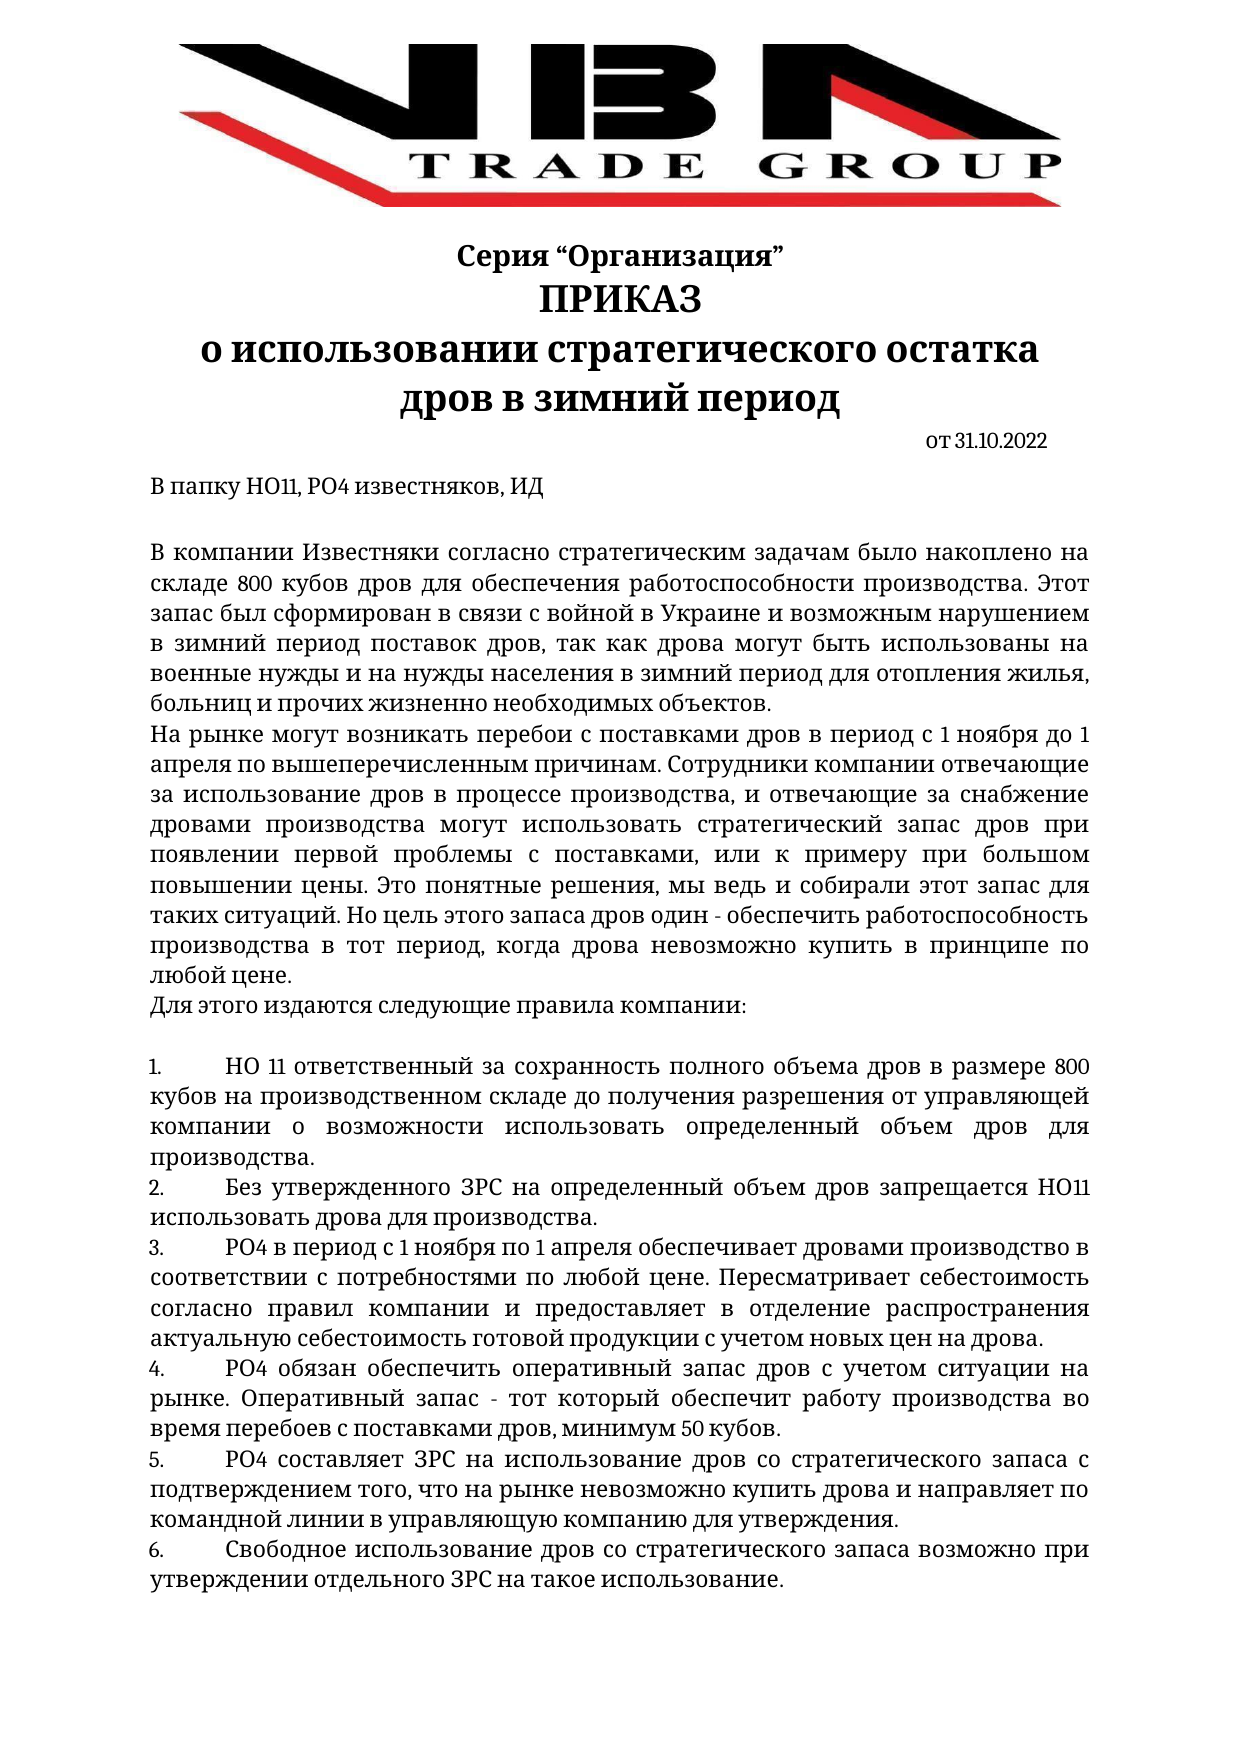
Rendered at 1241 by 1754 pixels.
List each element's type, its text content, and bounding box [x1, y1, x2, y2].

list НО 11 ответственный за сохранность полного объема дров в размере 800 кубов на производственном складе до получения разрешения от управляющей компании о возможности использовать определенный объем дров для производства. [148, 1054, 1090, 1171]
text Серия “Организация” [150, 240, 1090, 274]
picture [178, 44, 1062, 207]
list Свободное использование дров со стратегического запаса возможно при утверждении отдельного ЗРС на такое использование. [148, 1537, 1090, 1594]
text от 31.10.2022 В папку НО11, РО4 известняков, ИД [150, 428, 1090, 503]
text Для этого издаются следующие правила компании: [150, 993, 1090, 1020]
list РО4 обязан обеспечить оперативный запас дров с учетом ситуации на рынке. Оперативный запас - тот который обеспечит работу производства во время перебоев с поставками дров, минимум 50 кубов. [148, 1356, 1090, 1443]
text ПРИКАЗ о использовании стратегического остатка дров в зимний период [150, 279, 1090, 421]
list Без утвержденного ЗРС на определенный объем дров запрещается НО11 использовать дрова для производства. [148, 1174, 1090, 1231]
text На рынке могут возникать перебои с поставками дров в период с 1 ноября до 1 апреля по вышеперечисленным причинам. Сотрудники компании отвечающие за использование дров в процессе производства, и отвечающие за снабжение дровами производства могут использовать стратегический запас дров при появлении первой проблемы с поставками, или к примеру при большом повышении цены. Это понятные решения, мы ведь и собирали этот запас для таких ситуаций. Но цель этого запаса дров один - обеспечить работоспособность производства в тот период, когда дрова невозможно купить в принципе по любой цене. [150, 721, 1090, 989]
text В компании Известняки согласно стратегическим задачам было накоплено на складе 800 кубов дров для обеспечения работоспособности производства. Этот запас был сформирован в связи с войной в Украине и возможным нарушением в зимний период поставок дров, так как дрова могут быть использованы на военные нужды и на нужды населения в зимний период для отопления жилья, больниц и прочих жизненно необходимых объектов. [150, 540, 1090, 718]
list РО4 в период с 1 ноября по 1 апреля обеспечивает дровами производство в соответствии с потребностями по любой цене. Пересматривает себестоимость согласно правил компании и предоставляет в отделение распространения актуальную себестоимость готовой продукции с учетом новых цен на дрова. [148, 1235, 1090, 1352]
list РО4 составляет ЗРС на использование дров со стратегического запаса с подтверждением того, что на рынке невозможно купить дрова и направляет по командной линии в управляющую компанию для утверждения. [148, 1446, 1090, 1533]
